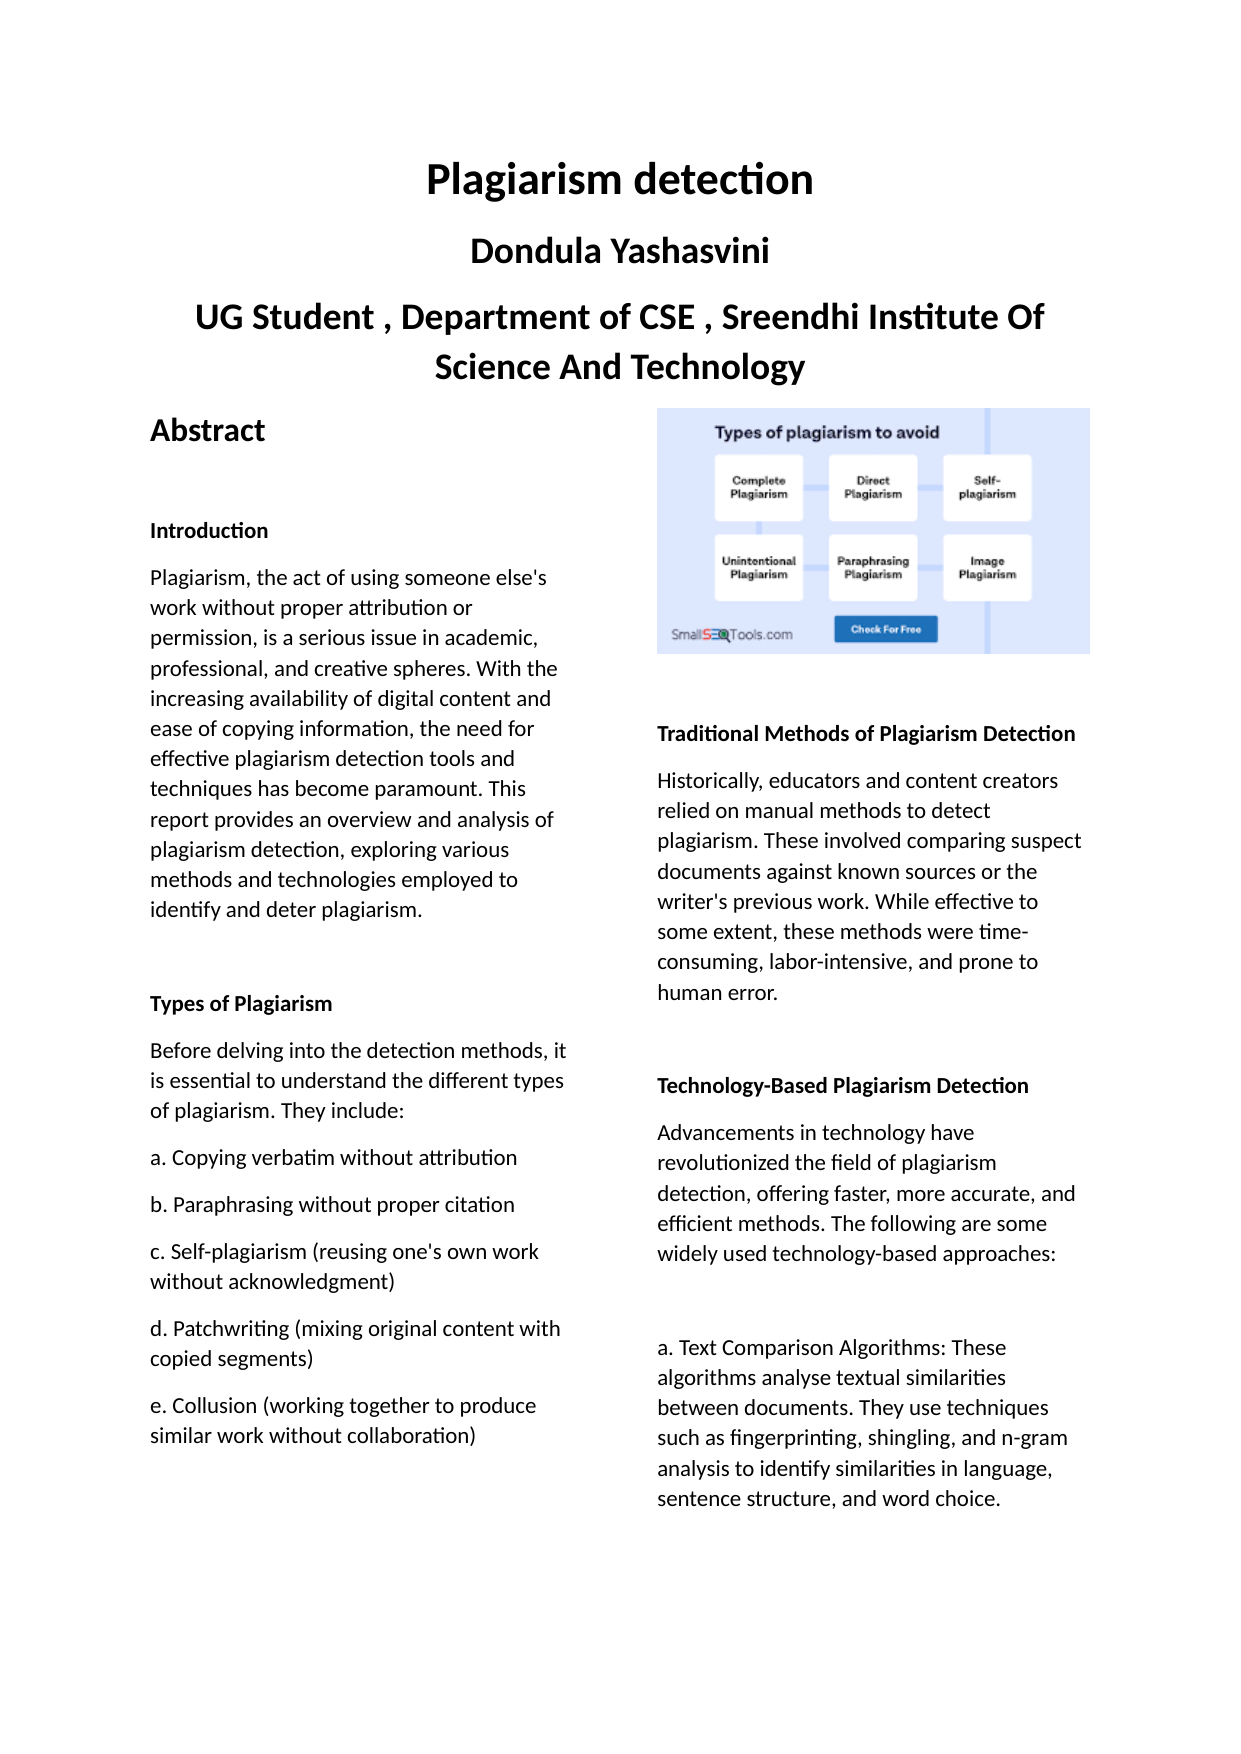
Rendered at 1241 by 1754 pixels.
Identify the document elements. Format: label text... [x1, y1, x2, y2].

text e. Collusion (working together to produce similar work without collaboration) [150, 1391, 583, 1449]
text Plagiarism, the act of using someone else's work without proper attribution or permission, is a serious issue in academic, professional, and creative spheres. With the increasing availability of digital content and ease of copying information, the need for effective plagiarism detection tools and techniques has become paramount. This report provides an overview and analysis of plagiarism detection, exploring various methods and technologies employed to identify and deter plagiarism. [150, 563, 583, 923]
text Dondula Yashasvini [150, 227, 1090, 273]
text b. Paraphrasing without proper citation [150, 1190, 583, 1218]
text Types of Plagiarism [150, 989, 583, 1017]
text a. Text Comparison Algorithms: These algorithms analyse textual similarities between documents. They use techniques such as fingerprinting, shingling, and n-gram analysis to identify similarities in language, sentence structure, and word choice. [657, 1333, 1090, 1512]
text d. Patchwriting (mixing original content with copied segments) [150, 1314, 583, 1372]
text Traditional Methods of Plagiarism Detection [657, 719, 1090, 747]
text Plagiarism detection [150, 150, 1090, 206]
text Technology-Based Plagiarism Detection [657, 1071, 1090, 1099]
text Abstract [150, 409, 583, 449]
text Historically, educators and content creators relied on manual methods to detect plagiarism. These involved comparing suspect documents against known sources or the writer's previous work. While effective to some extent, these methods were time-consuming, labor-intensive, and prone to human error. [657, 766, 1090, 1006]
picture [657, 408, 1091, 654]
text a. Copying verbatim without attribution [150, 1143, 583, 1171]
text Introduction [150, 516, 583, 544]
text Before delving into the detection methods, it is essential to understand the different types of plagiarism. They include: [150, 1036, 583, 1124]
text UG Student , Department of CSE , Sreendhi Institute Of Science And Technology [150, 293, 1090, 388]
text Advancements in technology have revolutionized the field of plagiarism detection, offering faster, more accurate, and efficient methods. The following are some widely used technology-based approaches: [657, 1118, 1090, 1267]
text c. Self-plagiarism (reusing one's own work without acknowledgment) [150, 1237, 583, 1295]
